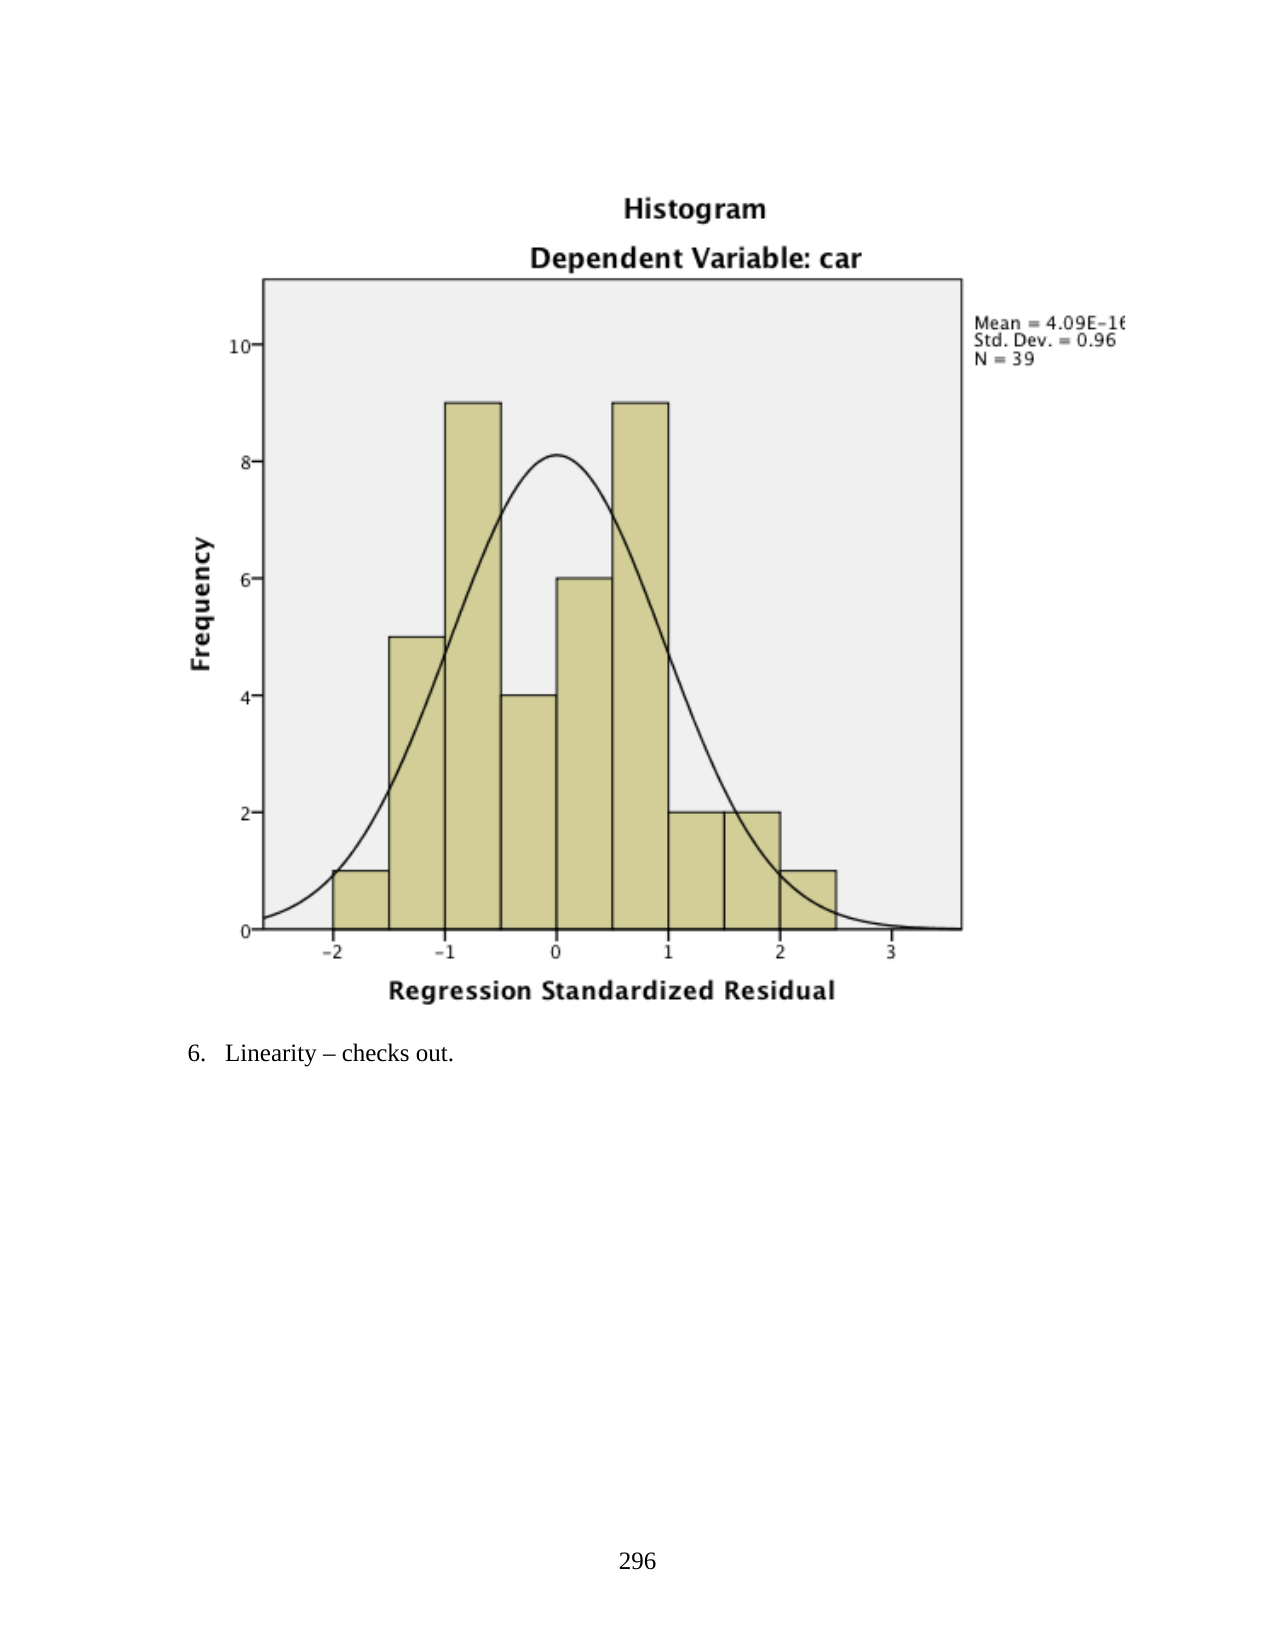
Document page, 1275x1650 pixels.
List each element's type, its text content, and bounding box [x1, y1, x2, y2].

picture [150, 150, 1125, 1010]
list Linearity – checks out. [187, 1038, 1125, 1067]
